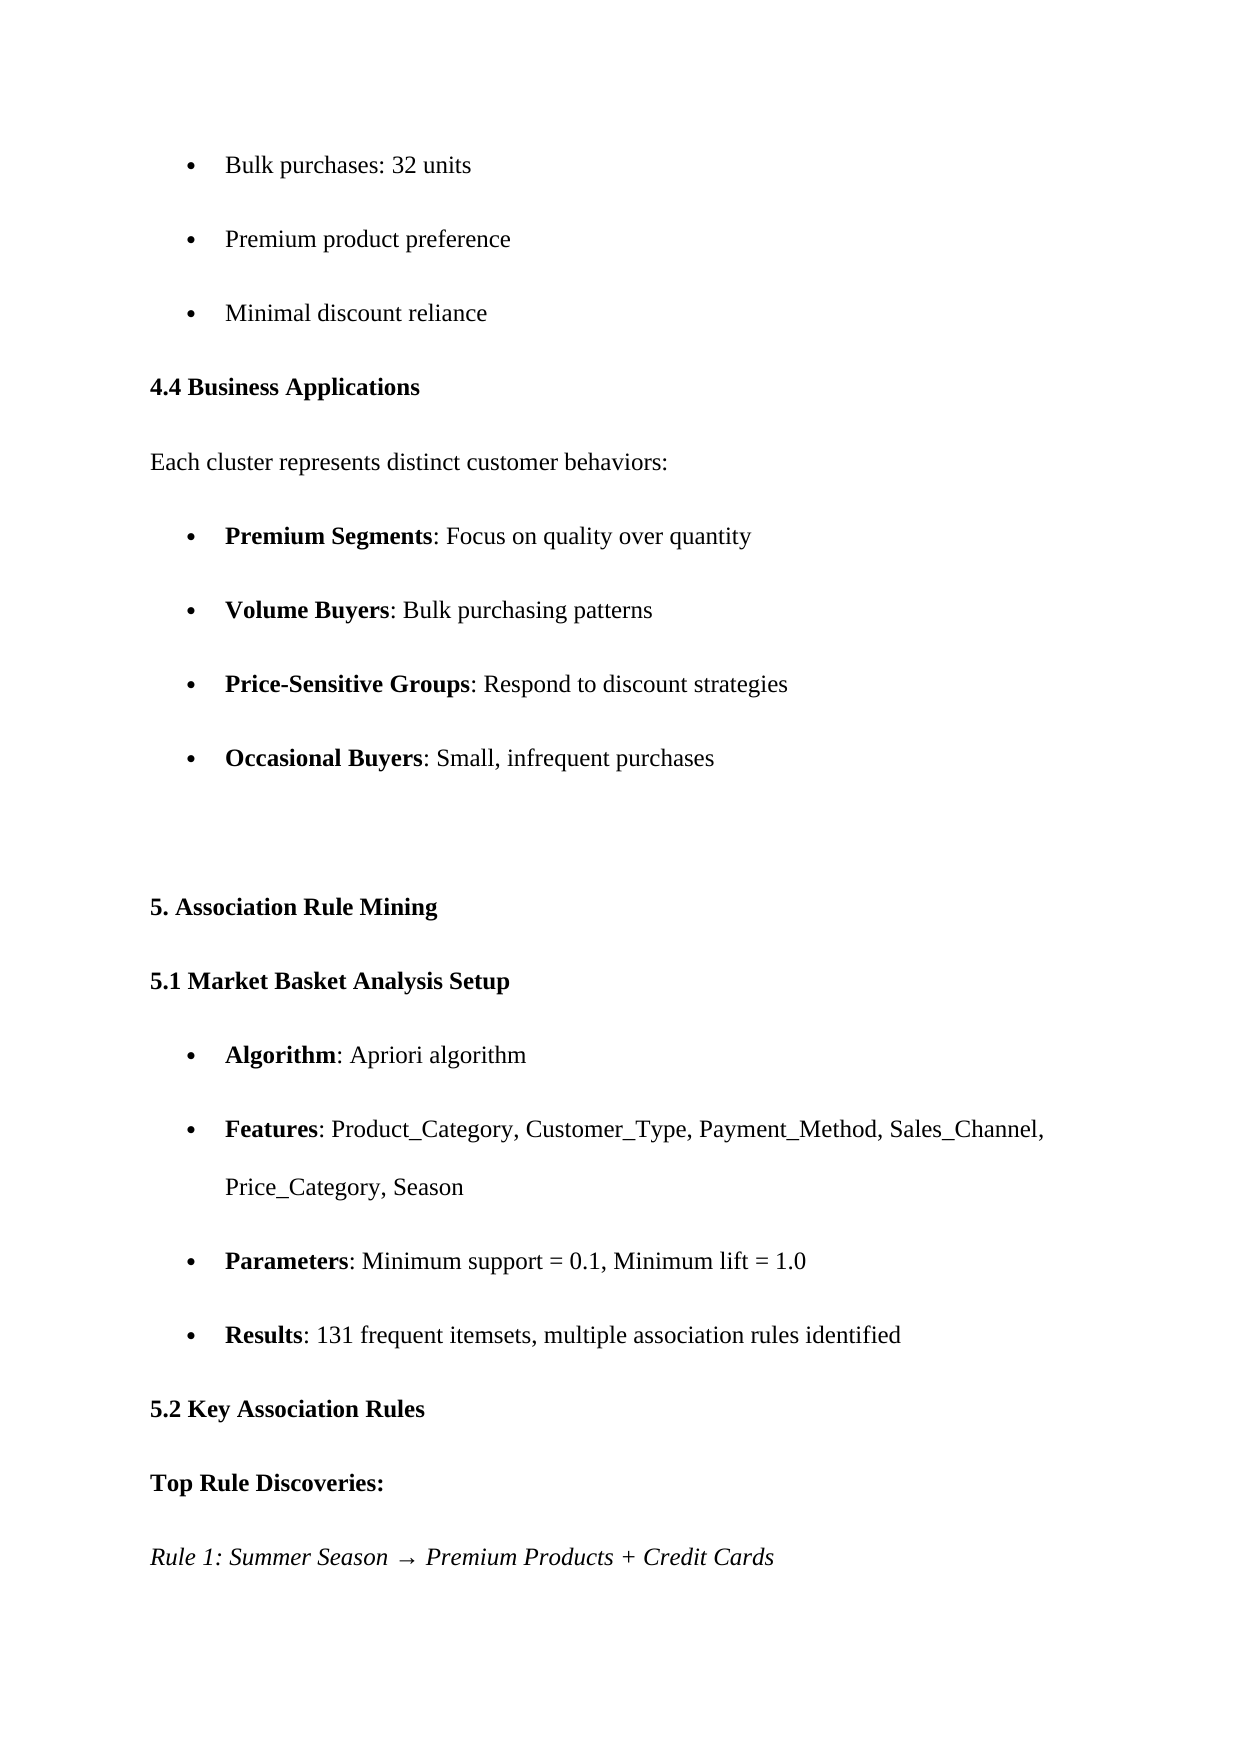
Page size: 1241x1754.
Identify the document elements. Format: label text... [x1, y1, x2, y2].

list Results: 131 frequent itemsets, multiple association rules identified [187, 1320, 1090, 1349]
list Premium Segments: Focus on quality over quantity [187, 521, 1090, 549]
text 4.4 Business Applications [150, 372, 1090, 401]
text 5. Association Rule Mining [150, 892, 1090, 920]
text Each cluster represents distinct customer behaviors: [150, 447, 1090, 475]
list Volume Buyers: Bulk purchasing patterns [187, 595, 1090, 624]
text Rule 1: Summer Season → Premium Products + Credit Cards [150, 1542, 1090, 1571]
list Parameters: Minimum support = 0.1, Minimum lift = 1.0 [187, 1246, 1090, 1274]
list Premium product preference [187, 224, 1090, 253]
list Algorithm: Apriori algorithm [187, 1040, 1090, 1069]
list Minimal discount reliance [187, 298, 1090, 327]
text 5.1 Market Basket Analysis Setup [150, 966, 1090, 994]
list Bulk purchases: 32 units [187, 150, 1090, 179]
text Top Rule Discoveries: [150, 1468, 1090, 1497]
list Features: Product_Category, Customer_Type, Payment_Method, Sales_Channel, Price_Category, Season [187, 1114, 1090, 1200]
text 5.2 Key Association Rules [150, 1394, 1090, 1423]
list Occasional Buyers: Small, infrequent purchases [187, 743, 1090, 772]
list Price-Sensitive Groups: Respond to discount strategies [187, 669, 1090, 698]
